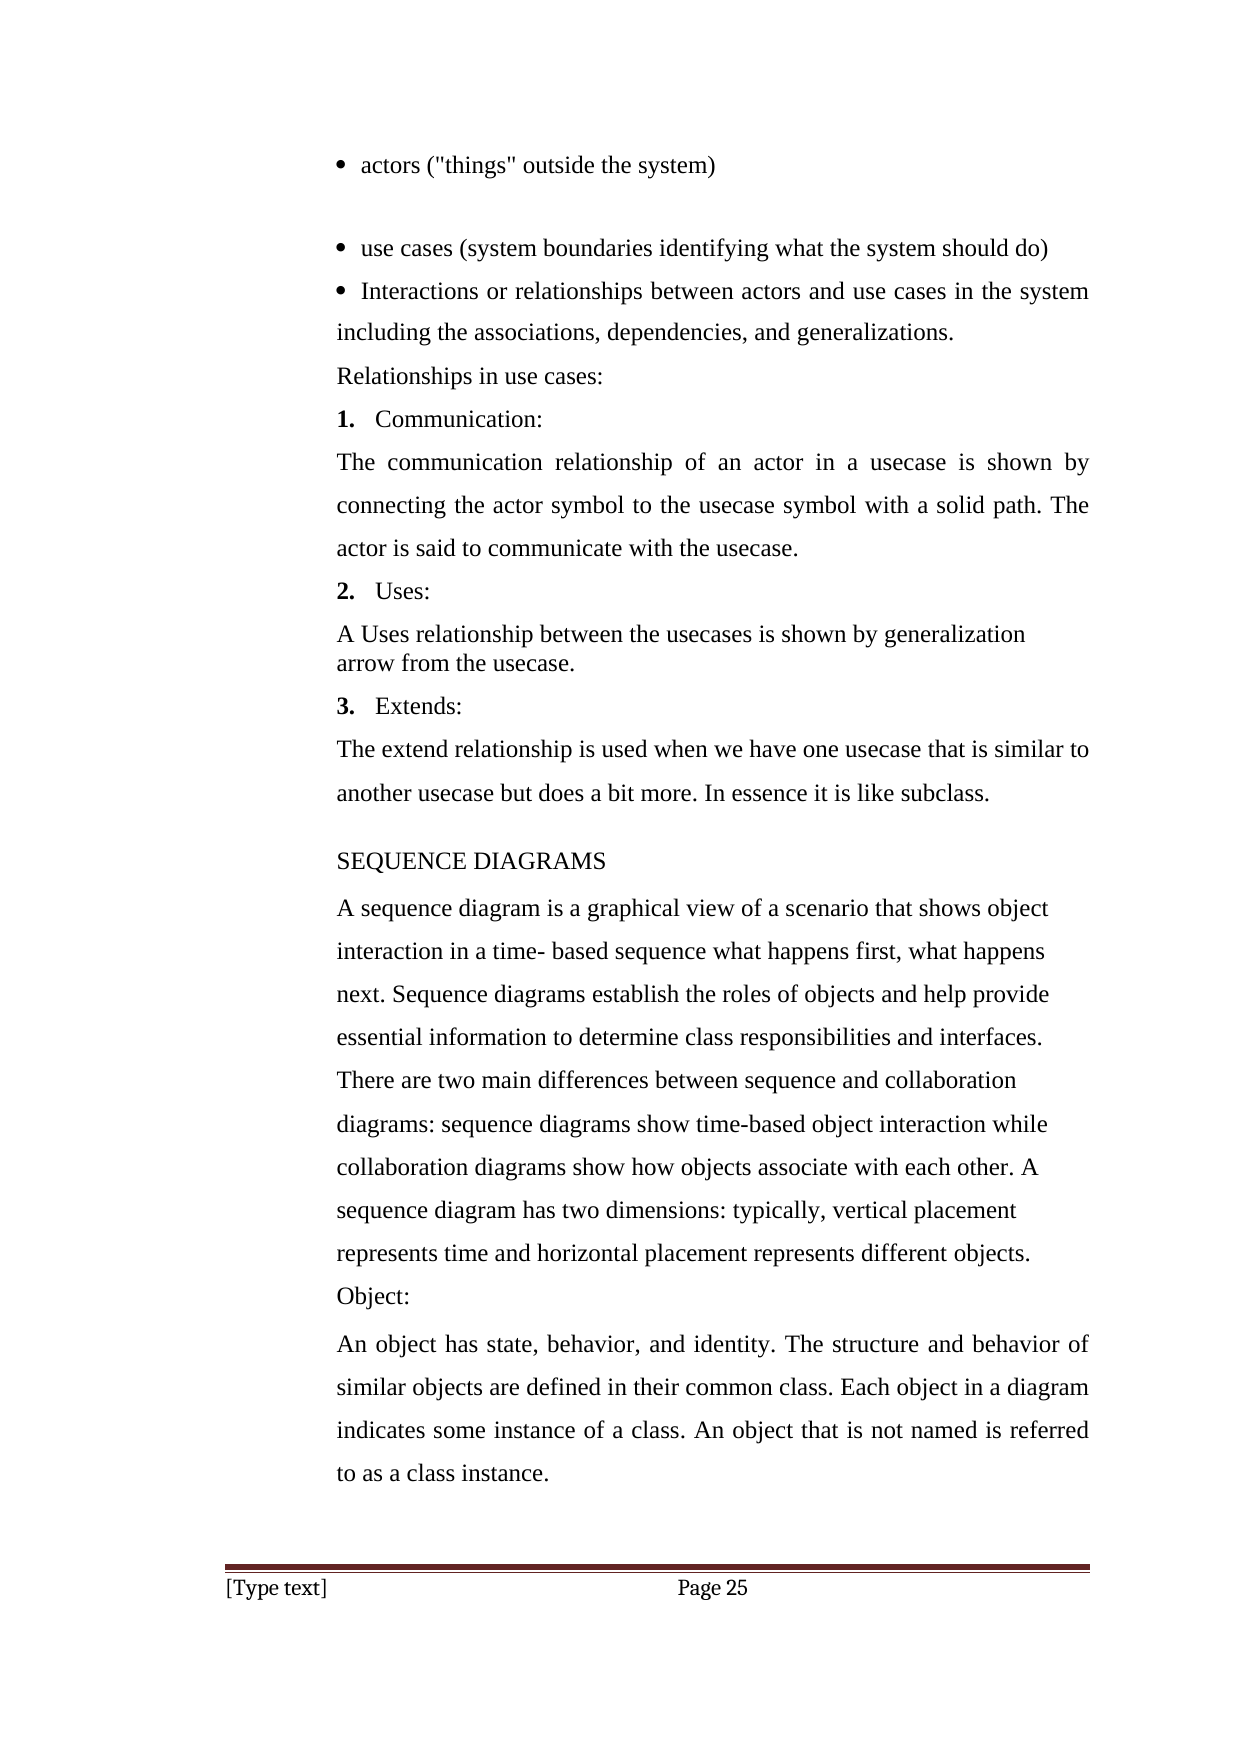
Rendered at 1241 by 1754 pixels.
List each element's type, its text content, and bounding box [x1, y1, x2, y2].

subtitle Uses: [336, 576, 1090, 605]
subtitle Extends: [336, 691, 1090, 720]
list Interactions or relationships between actors and use cases in the system including the associations, dependencies, and generalizations. [336, 276, 1090, 346]
text A sequence diagram is a graphical view of a scenario that shows object interaction in a time- based sequence what happens first, what happens next. Sequence diagrams establish the roles of objects and help provide essential information to determine class responsibilities and interfaces. There are two main differences between sequence and collaboration diagrams: sequence diagrams show time-based object interaction while collaboration diagrams show how objects associate with each other. A sequence diagram has two dimensions: typically, vertical placement represents time and horizontal placement represents different objects. [336, 893, 1090, 1267]
list actors ("things" outside the system) [336, 150, 1090, 179]
text A Uses relationship between the usecases is shown by generalization arrow from the usecase. [336, 619, 1090, 677]
subtitle Communication: [336, 404, 1090, 432]
subtitle Object: [336, 1281, 1090, 1310]
text An object has state, behavior, and identity. The structure and behavior of similar objects are defined in their common class. Each object in a diagram indicates some instance of a class. An object that is not named is referred to as a class instance. [336, 1329, 1090, 1487]
list use cases (system boundaries identifying what the system should do) [336, 233, 1090, 261]
text Relationships in use cases: [336, 361, 1090, 389]
subtitle SEQUENCE DIAGRAMS [336, 846, 1090, 874]
text The communication relationship of an actor in a usecase is shown by connecting the actor symbol to the usecase symbol with a solid path. The actor is said to communicate with the usecase. [336, 447, 1090, 562]
text The extend relationship is used when we have one usecase that is similar to another usecase but does a bit more. In essence it is like subclass. [336, 734, 1090, 806]
